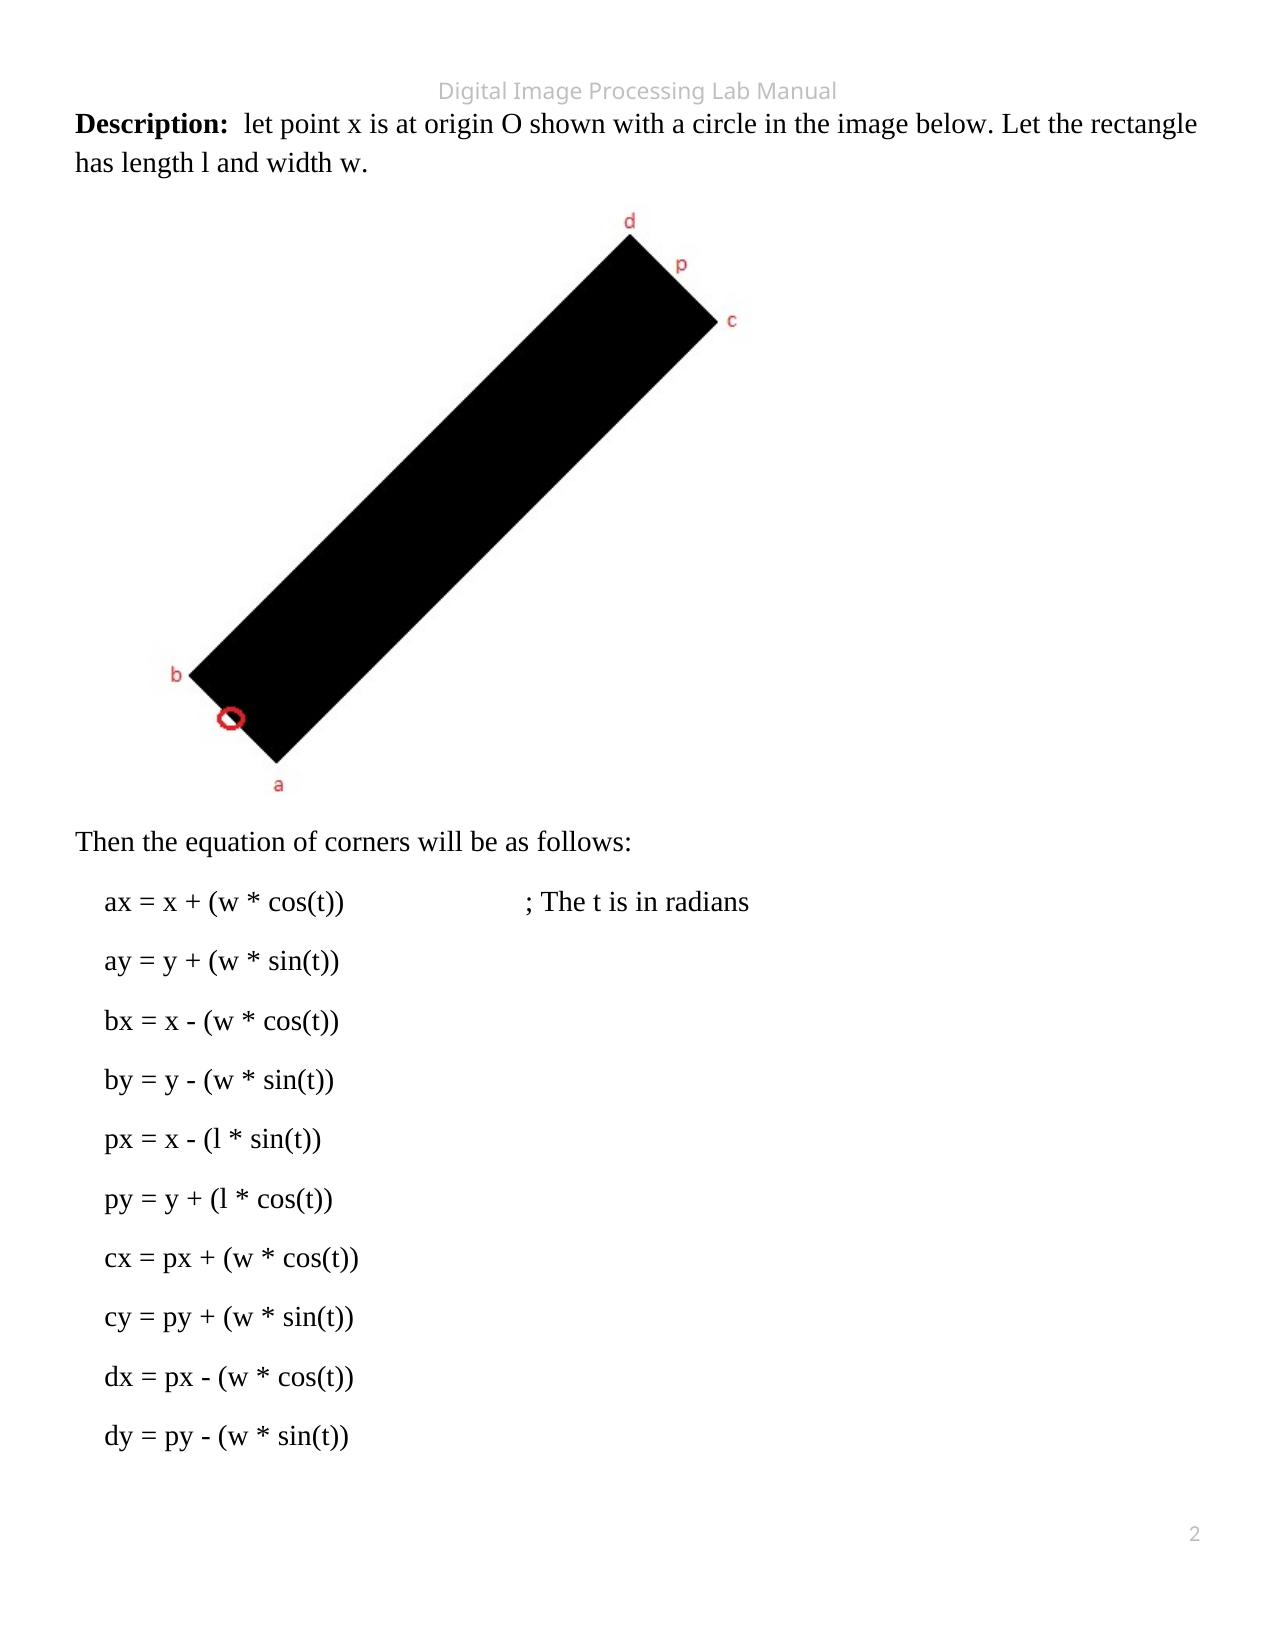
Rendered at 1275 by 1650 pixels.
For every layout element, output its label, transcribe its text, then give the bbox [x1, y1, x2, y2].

text px = x - (l * sin(t)) [75, 1121, 1200, 1155]
text by = y - (w * sin(t)) [75, 1062, 1200, 1096]
text Then the equation of corners will be as follows: [75, 824, 1200, 858]
text py = y + (l * cos(t)) [75, 1181, 1200, 1214]
picture [75, 204, 857, 800]
text dx = px - (w * cos(t)) [75, 1359, 1200, 1392]
text Description: let point x is at origin O shown with a circle in the image below. Let the rectangle has length l and width w. [75, 106, 1200, 178]
text ax = x + (w * cos(t)) ; The t is in radians [75, 884, 1200, 917]
text cy = py + (w * sin(t)) [75, 1299, 1200, 1333]
text bx = x - (w * cos(t)) [75, 1003, 1200, 1036]
text ay = y + (w * sin(t)) [75, 943, 1200, 977]
text dy = py - (w * sin(t)) [75, 1418, 1200, 1452]
text cx = px + (w * cos(t)) [75, 1240, 1200, 1274]
